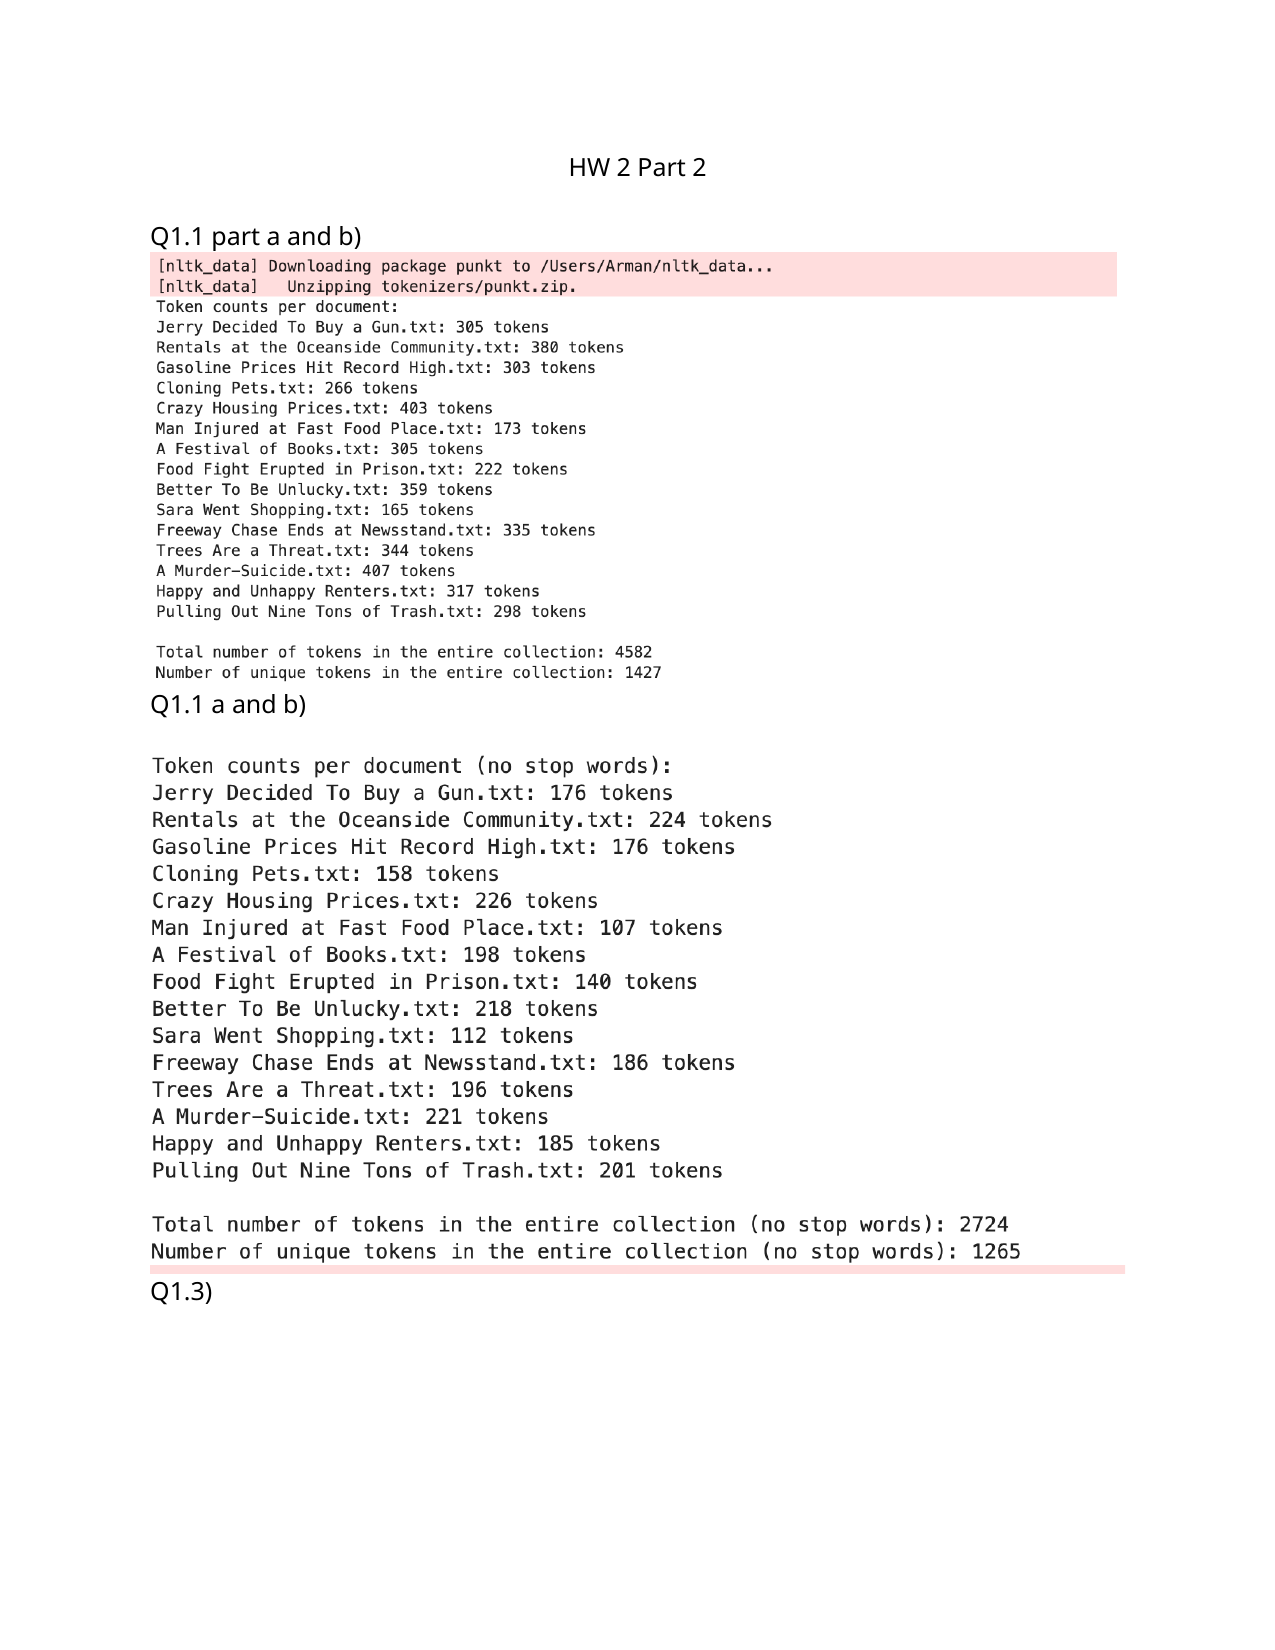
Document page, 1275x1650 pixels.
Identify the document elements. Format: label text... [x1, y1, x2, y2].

text Q1.3) [150, 1274, 1125, 1308]
text HW 2 Part 2 [150, 150, 1125, 184]
text Q1.1 a and b) [150, 687, 1125, 721]
text Q1.1 part a and b) [150, 218, 1125, 252]
picture [150, 252, 1125, 687]
picture [150, 755, 1125, 1274]
